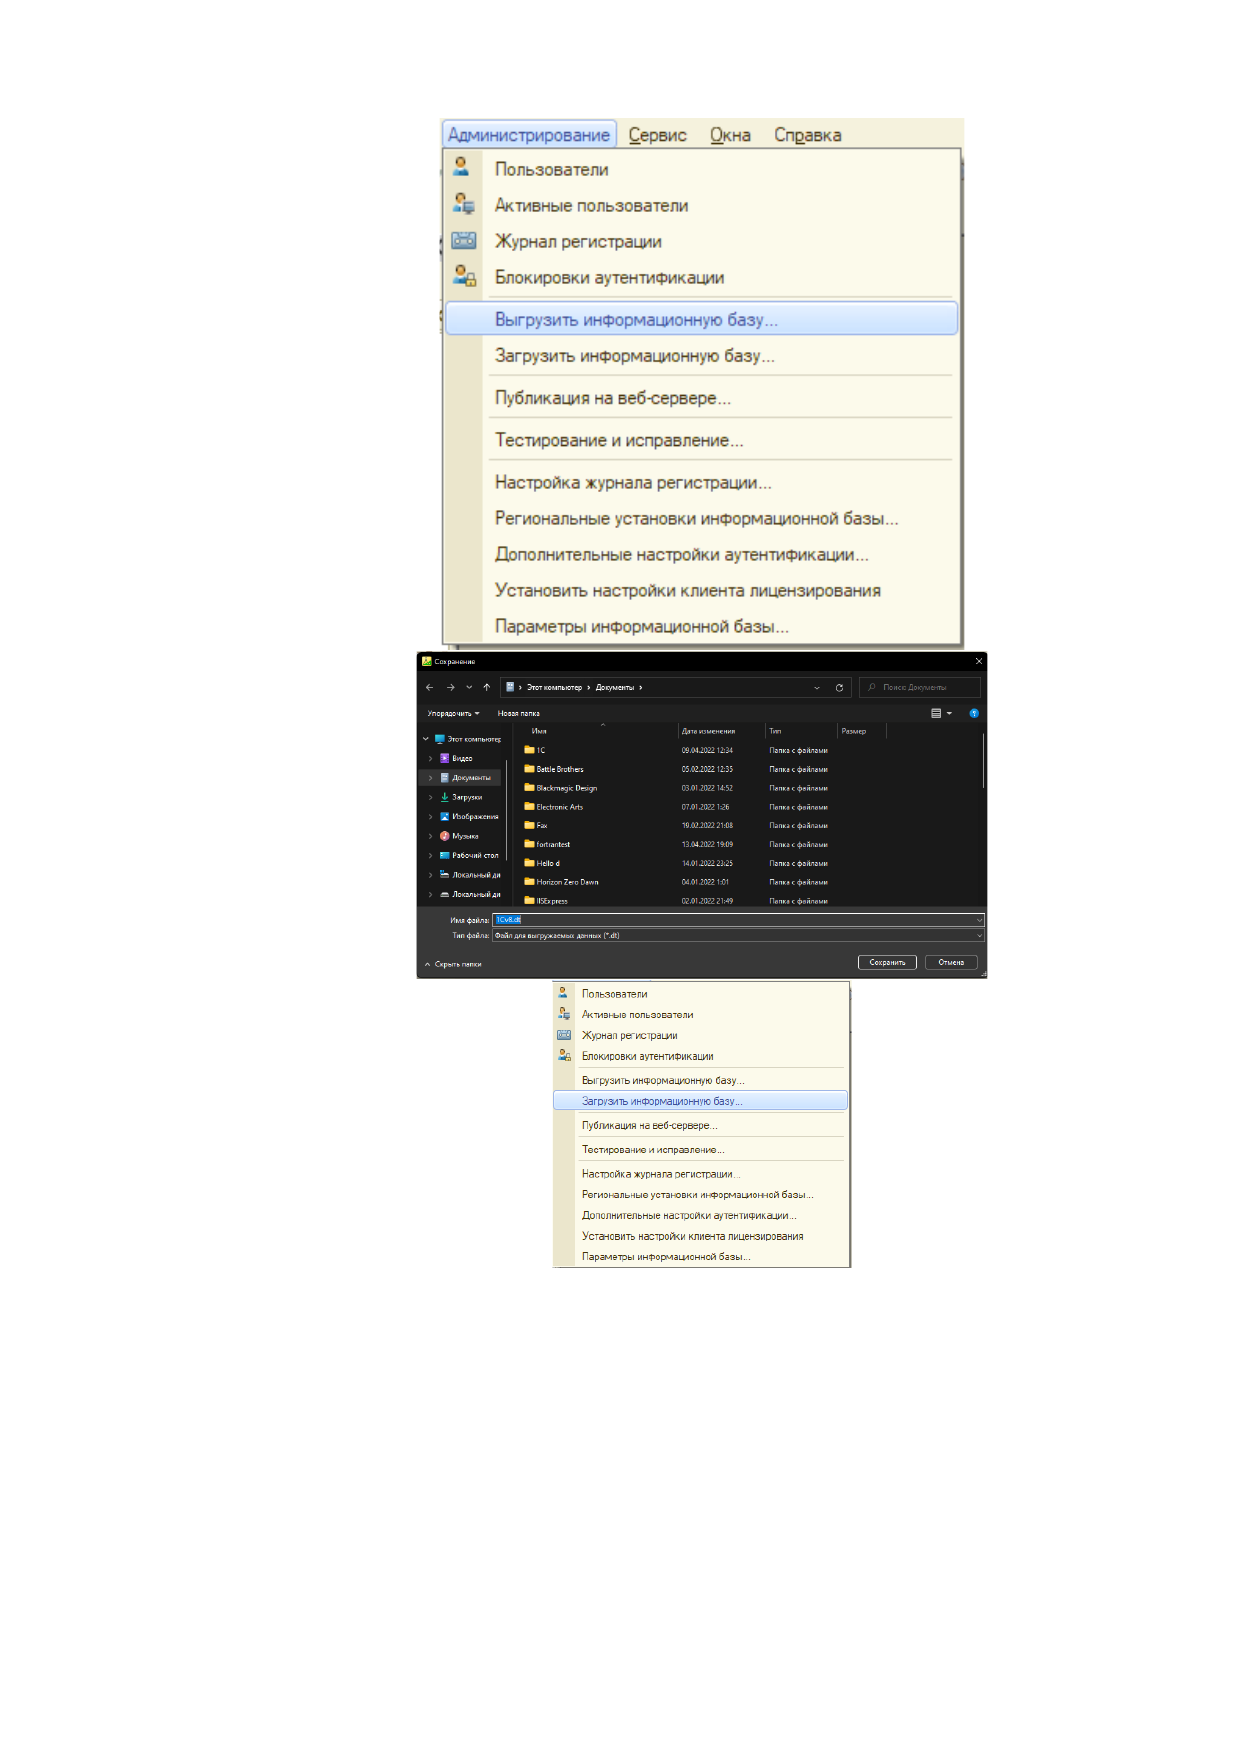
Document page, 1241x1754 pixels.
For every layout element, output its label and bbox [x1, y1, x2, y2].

picture [552, 980, 852, 1268]
picture [416, 651, 988, 979]
picture [439, 118, 965, 650]
